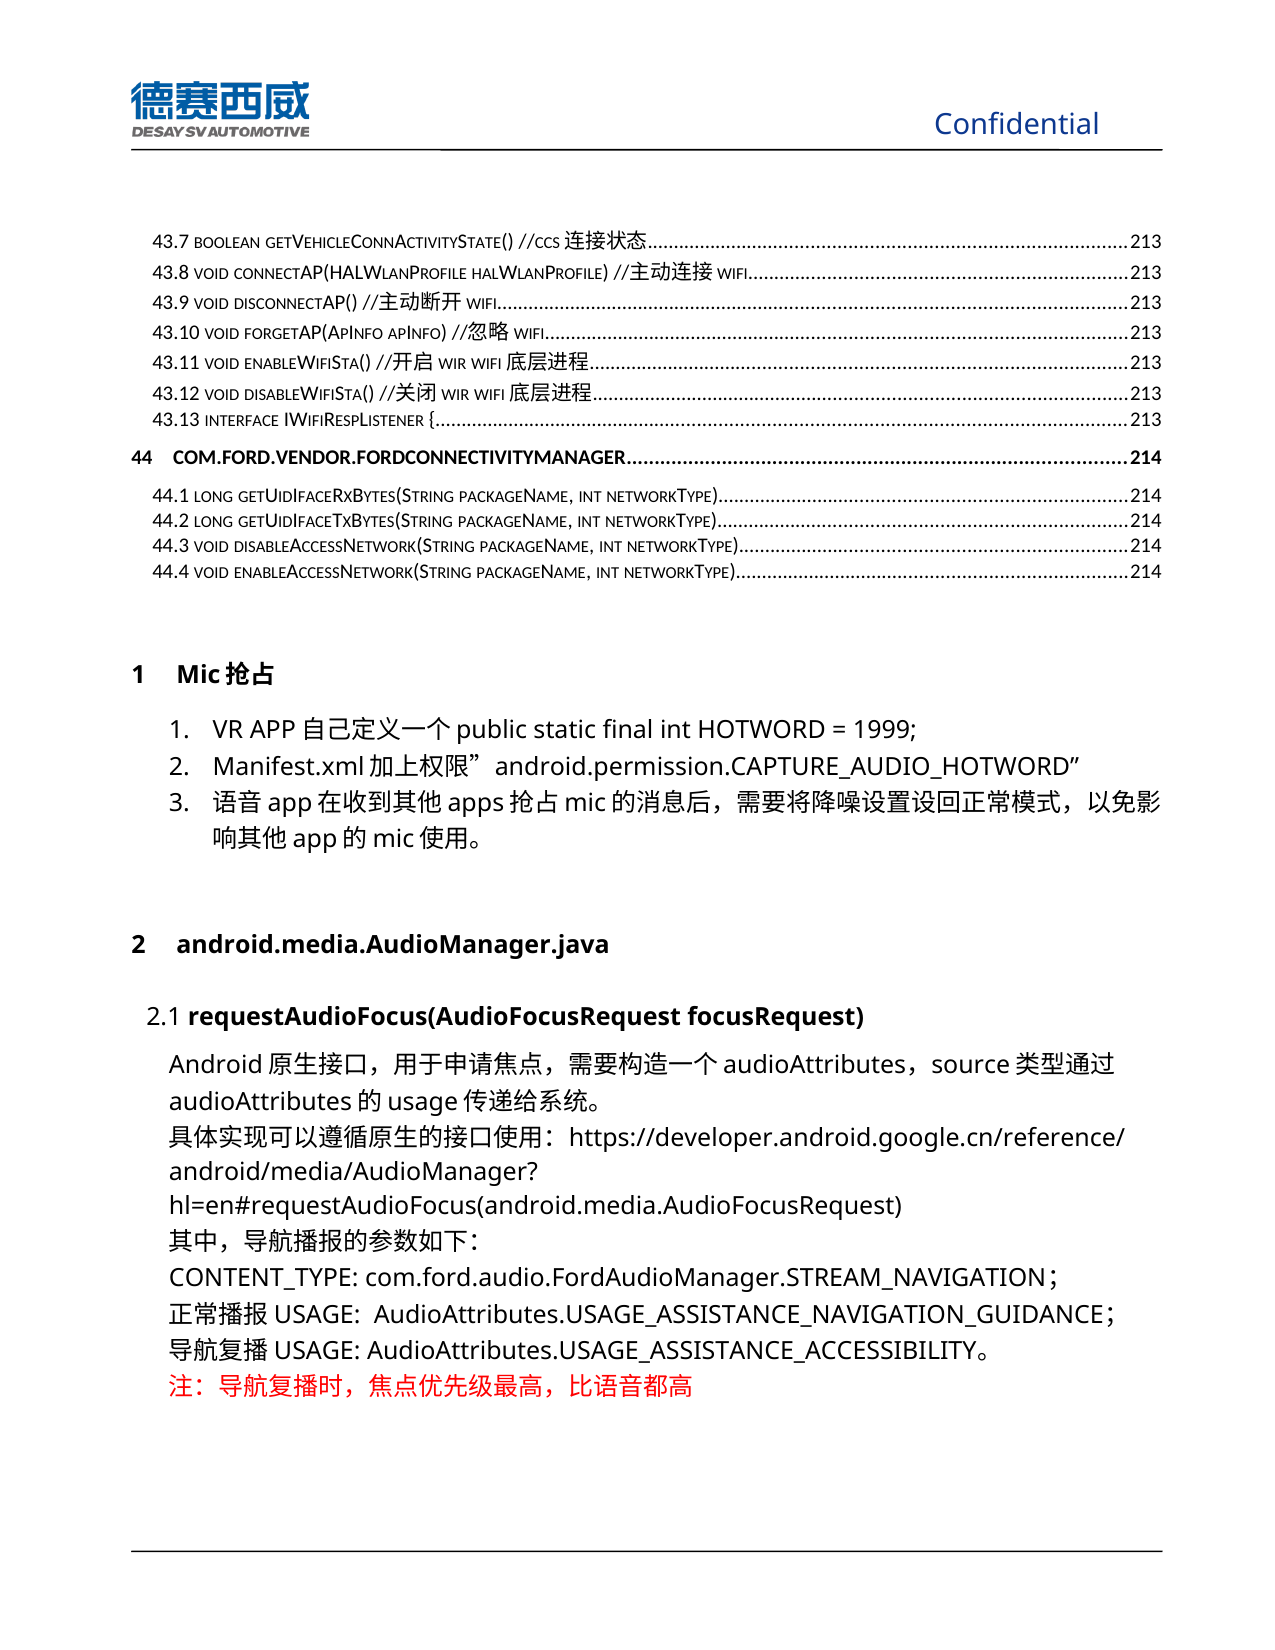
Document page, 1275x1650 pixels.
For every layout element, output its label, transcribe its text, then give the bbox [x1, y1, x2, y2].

list VR APP自己定义一个public static final int HOTWORD = 1999; [169, 710, 1162, 746]
list 语音app在收到其他apps抢占mic的消息后，需要将降噪设置设回正常模式，以免影响其他app的mic使用。 [169, 782, 1162, 855]
subtitle Mic抢占 [131, 655, 1162, 691]
subtitle android.media.AudioManager.java [131, 927, 1162, 961]
picture [131, 81, 310, 137]
list 注：导航复播时，焦点优先级最高，比语音都高 [169, 1367, 1162, 1403]
list Manifest.xml加上权限”android.permission.CAPTURE_AUDIO_HOTWORD” [169, 746, 1162, 782]
list 其中，导航播报的参数如下： [169, 1222, 1162, 1258]
list CONTENT_TYPE: com.ford.audio.FordAudioManager.STREAM_NAVIGATION； [169, 1258, 1162, 1294]
list 正常播报USAGE: AudioAttributes.USAGE_ASSISTANCE_NAVIGATION_GUIDANCE； [169, 1294, 1162, 1330]
subtitle requestAudioFocus(AudioFocusRequest focusRequest) [146, 998, 1162, 1032]
list Android原生接口，用于申请焦点，需要构造一个audioAttributes，source类型通过audioAttributes的usage传递给系统。 [169, 1045, 1162, 1117]
list 导航复播USAGE: AudioAttributes.USAGE_ASSISTANCE_ACCESSIBILITY。 [169, 1330, 1162, 1367]
list 具体实现可以遵循原生的接口使用：https://developer.android.google.cn/reference/android/media/AudioManager?hl=en#requestAudioFocus(android.media.AudioFocusRequest) [169, 1117, 1162, 1222]
